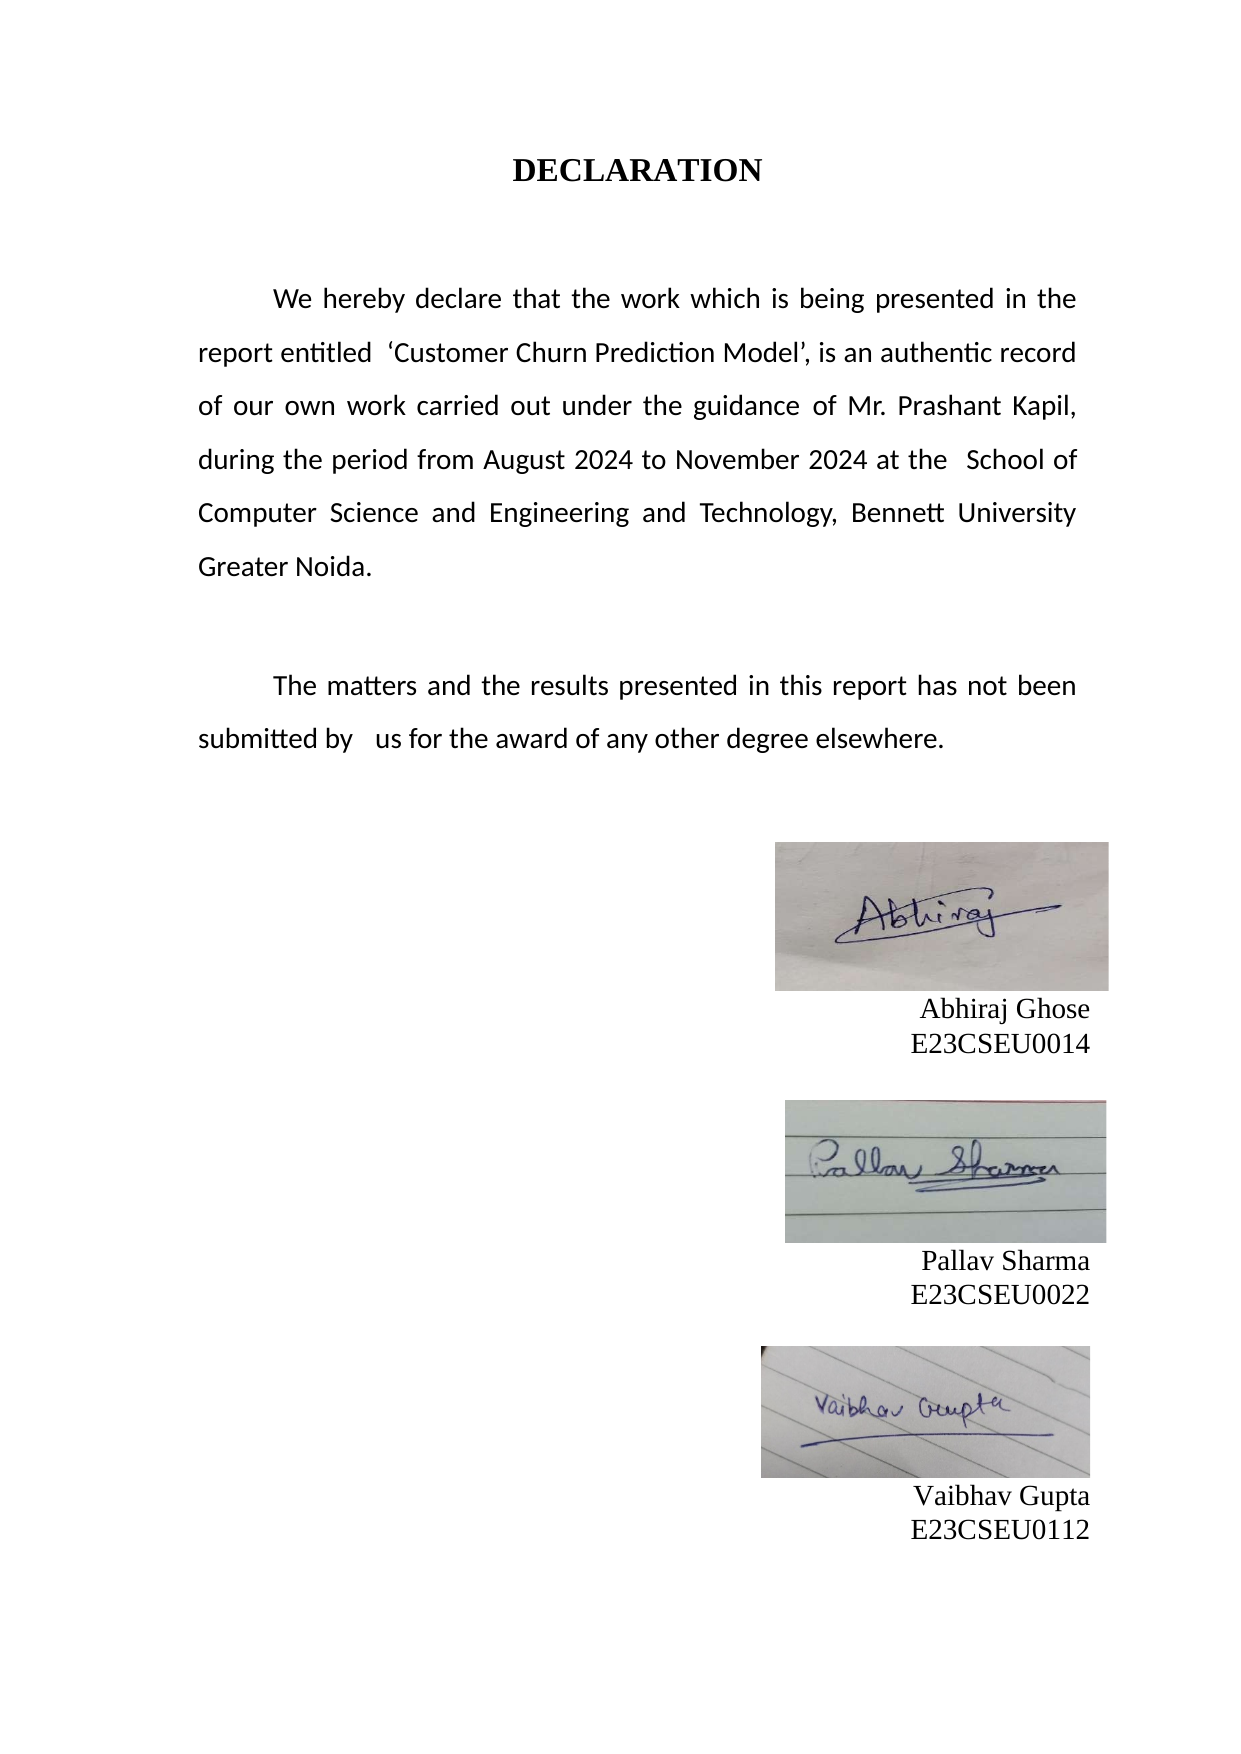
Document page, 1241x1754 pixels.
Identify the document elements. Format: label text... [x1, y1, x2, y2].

text We hereby declare that the work which is being presented in the report entitled ‘Customer Churn Prediction Model’, is an authentic record of our own work carried out under the guidance of Mr. Prashant Kapil, during the period from August 2024 to November 2024 at the School of Computer Science and Engineering and Technology, Bennett University Greater Noida. [198, 281, 1077, 583]
text The matters and the results presented in this report has not been submitted by us for the award of any other degree elsewhere. [198, 667, 1077, 756]
text E23CSEU0112 [150, 1512, 1090, 1546]
picture [785, 1100, 1107, 1243]
picture [775, 842, 1109, 991]
text E23CSEU0014 [150, 1026, 1090, 1059]
subtitle DECLARATION [216, 150, 1059, 188]
text E23CSEU0022 [150, 1277, 1090, 1311]
text Vaibhav Gupta [150, 1478, 1090, 1512]
picture [761, 1346, 1091, 1478]
